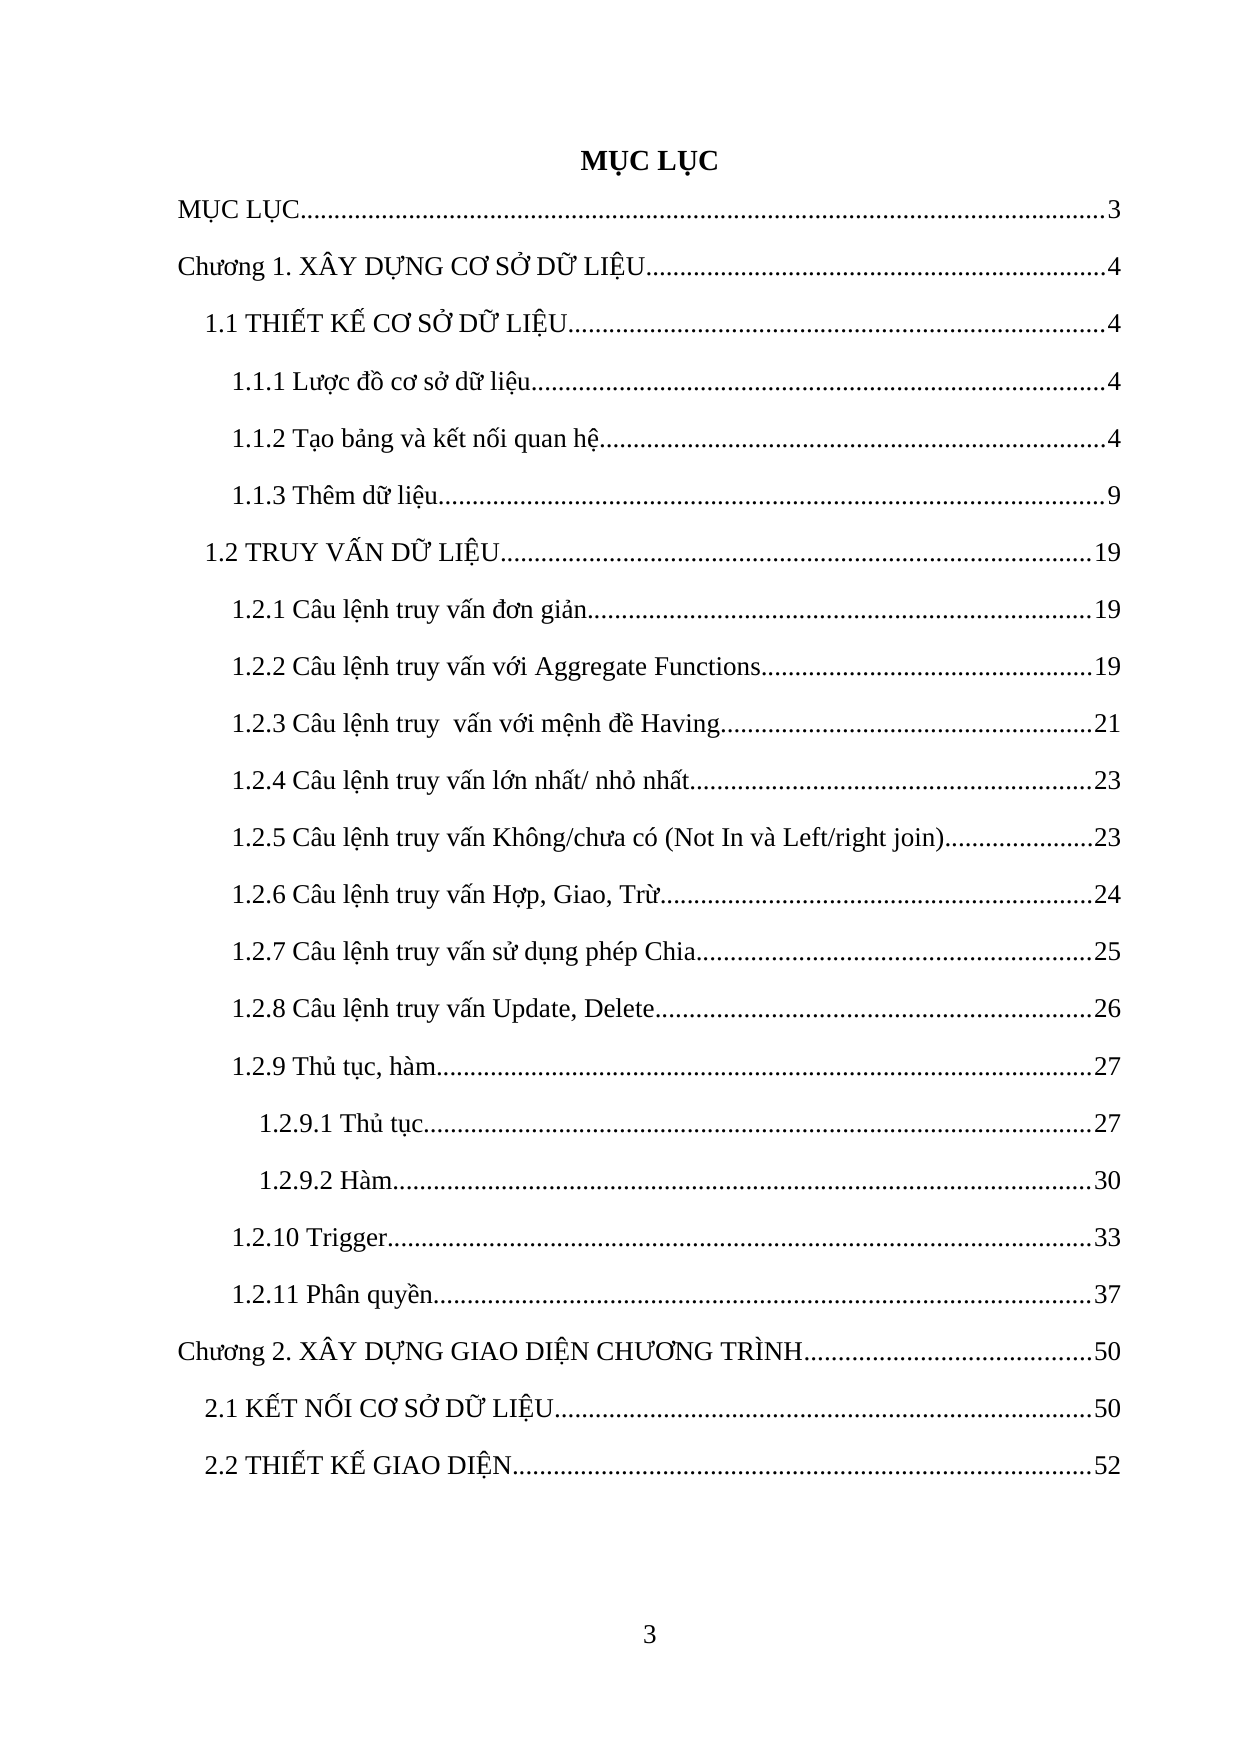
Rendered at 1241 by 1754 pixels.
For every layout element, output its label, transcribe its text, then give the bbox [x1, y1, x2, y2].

text 1.2.5 Câu lệnh truy vấn Không/chưa có (Not In và Left/right join) 23 [231, 821, 1122, 852]
text 1.2.9 Thủ tục, hàm 27 [231, 1050, 1122, 1081]
subtitle MỤC LỤC [177, 143, 1122, 177]
text 1.2.3 Câu lệnh truy vấn với mệnh đề Having 21 [231, 707, 1122, 738]
text MỤC LỤC 3 [177, 193, 1122, 224]
text 1.1.2 Tạo bảng và kết nối quan hệ 4 [231, 422, 1122, 453]
text 1.2.9.1 Thủ tục 27 [258, 1107, 1122, 1138]
text 1.2 TRUY VẤN DỮ LIỆU 19 [204, 536, 1122, 567]
text 2.2 THIẾT KẾ GIAO DIỆN 52 [204, 1449, 1122, 1480]
text 1.2.8 Câu lệnh truy vấn Update, Delete 26 [231, 993, 1122, 1024]
text Chương 1. XÂY DỰNG CƠ SỞ DỮ LIỆU 4 [177, 251, 1122, 282]
text 1.2.6 Câu lệnh truy vấn Hợp, Giao, Trừ 24 [231, 878, 1122, 909]
text Chương 2. XÂY DỰNG GIAO DIỆN CHƯƠNG TRÌNH 50 [177, 1335, 1122, 1366]
text 1.1.1 Lược đồ cơ sở dữ liệu 4 [231, 365, 1122, 396]
text 1.2.9.2 Hàm 30 [258, 1164, 1122, 1195]
text 2.1 KẾT NỐI CƠ SỞ DỮ LIỆU 50 [204, 1392, 1122, 1423]
text 1.2.7 Câu lệnh truy vấn sử dụng phép Chia 25 [231, 936, 1122, 967]
text 1.2.2 Câu lệnh truy vấn với Aggregate Functions 19 [231, 650, 1122, 681]
text 1.2.10 Trigger 33 [231, 1221, 1122, 1252]
text 1.1.3 Thêm dữ liệu 9 [231, 479, 1122, 510]
text 1.2.4 Câu lệnh truy vấn lớn nhất/ nhỏ nhất 23 [231, 764, 1122, 795]
text 1.2.11 Phân quyền 37 [231, 1278, 1122, 1309]
text 1.1 THIẾT KẾ CƠ SỞ DỮ LIỆU 4 [204, 308, 1122, 339]
text 1.2.1 Câu lệnh truy vấn đơn giản 19 [231, 593, 1122, 624]
